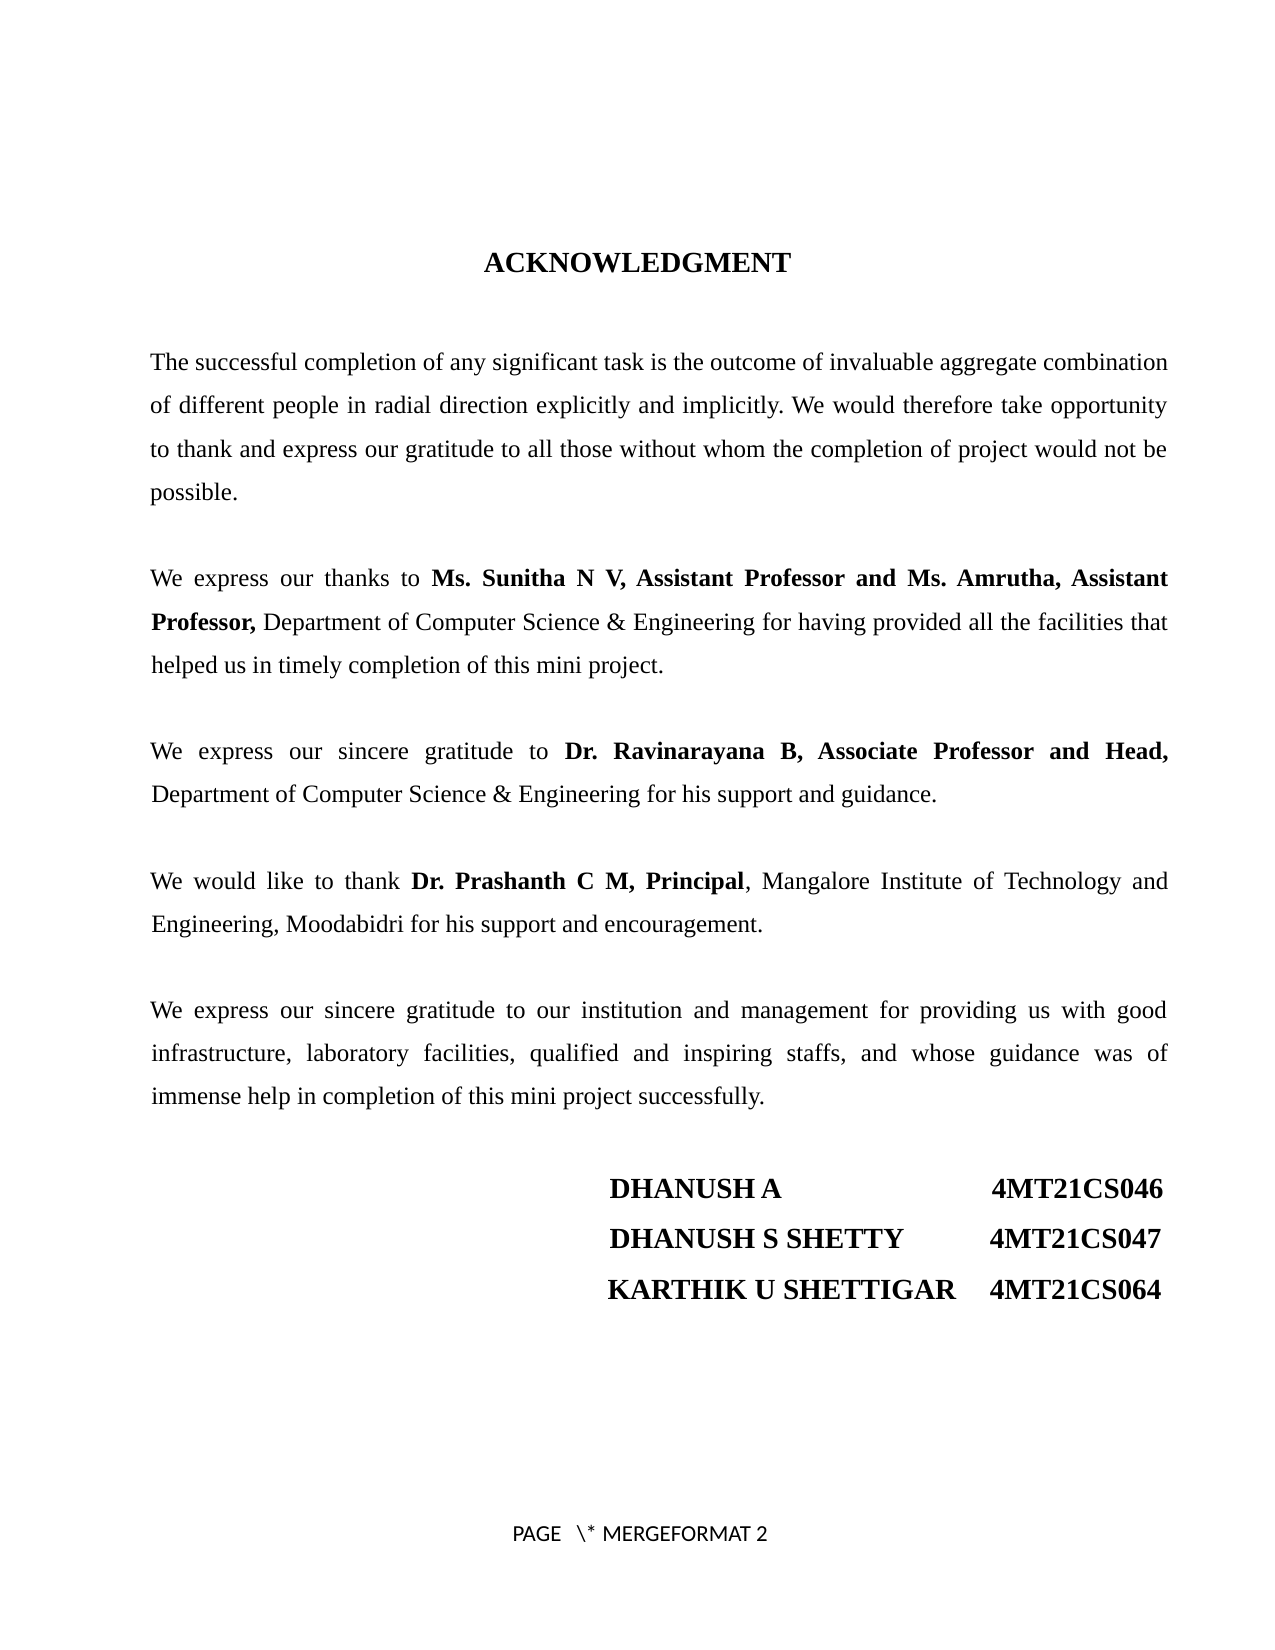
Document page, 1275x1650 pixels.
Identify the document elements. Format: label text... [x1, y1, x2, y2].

text We would like to thank Dr. Prashanth C M, Principal, Mangalore Institute of Technology and Engineering, Moodabidri for his support and encouragement. [150, 866, 1169, 938]
text We express our sincere gratitude to Dr. Ravinarayana B, Associate Professor and Head, Department of Computer Science & Engineering for his support and guidance. [150, 736, 1169, 808]
text ACKNOWLEDGMENT [150, 245, 1125, 279]
text DHANUSH S SHETTY 4MT21CS047 [150, 1222, 1169, 1255]
text The successful completion of any significant task is the outcome of invaluable aggregate combination of different people in radial direction explicitly and implicitly. We would therefore take opportunity to thank and express our gratitude to all those without whom the completion of project would not be possible. [150, 347, 1169, 506]
text DHANUSH A 4MT21CS046 [150, 1171, 1198, 1205]
text KARTHIK U SHETTIGAR 4MT21CS064 [150, 1272, 1169, 1305]
text We express our sincere gratitude to our institution and management for providing us with good infrastructure, laboratory facilities, qualified and inspiring staffs, and whose guidance was of immense help in completion of this mini project successfully. [150, 995, 1169, 1110]
text We express our thanks to Ms. Sunitha N V, Assistant Professor and Ms. Amrutha, Assistant Professor, Department of Computer Science & Engineering for having provided all the facilities that helped us in timely completion of this mini project. [150, 563, 1169, 678]
